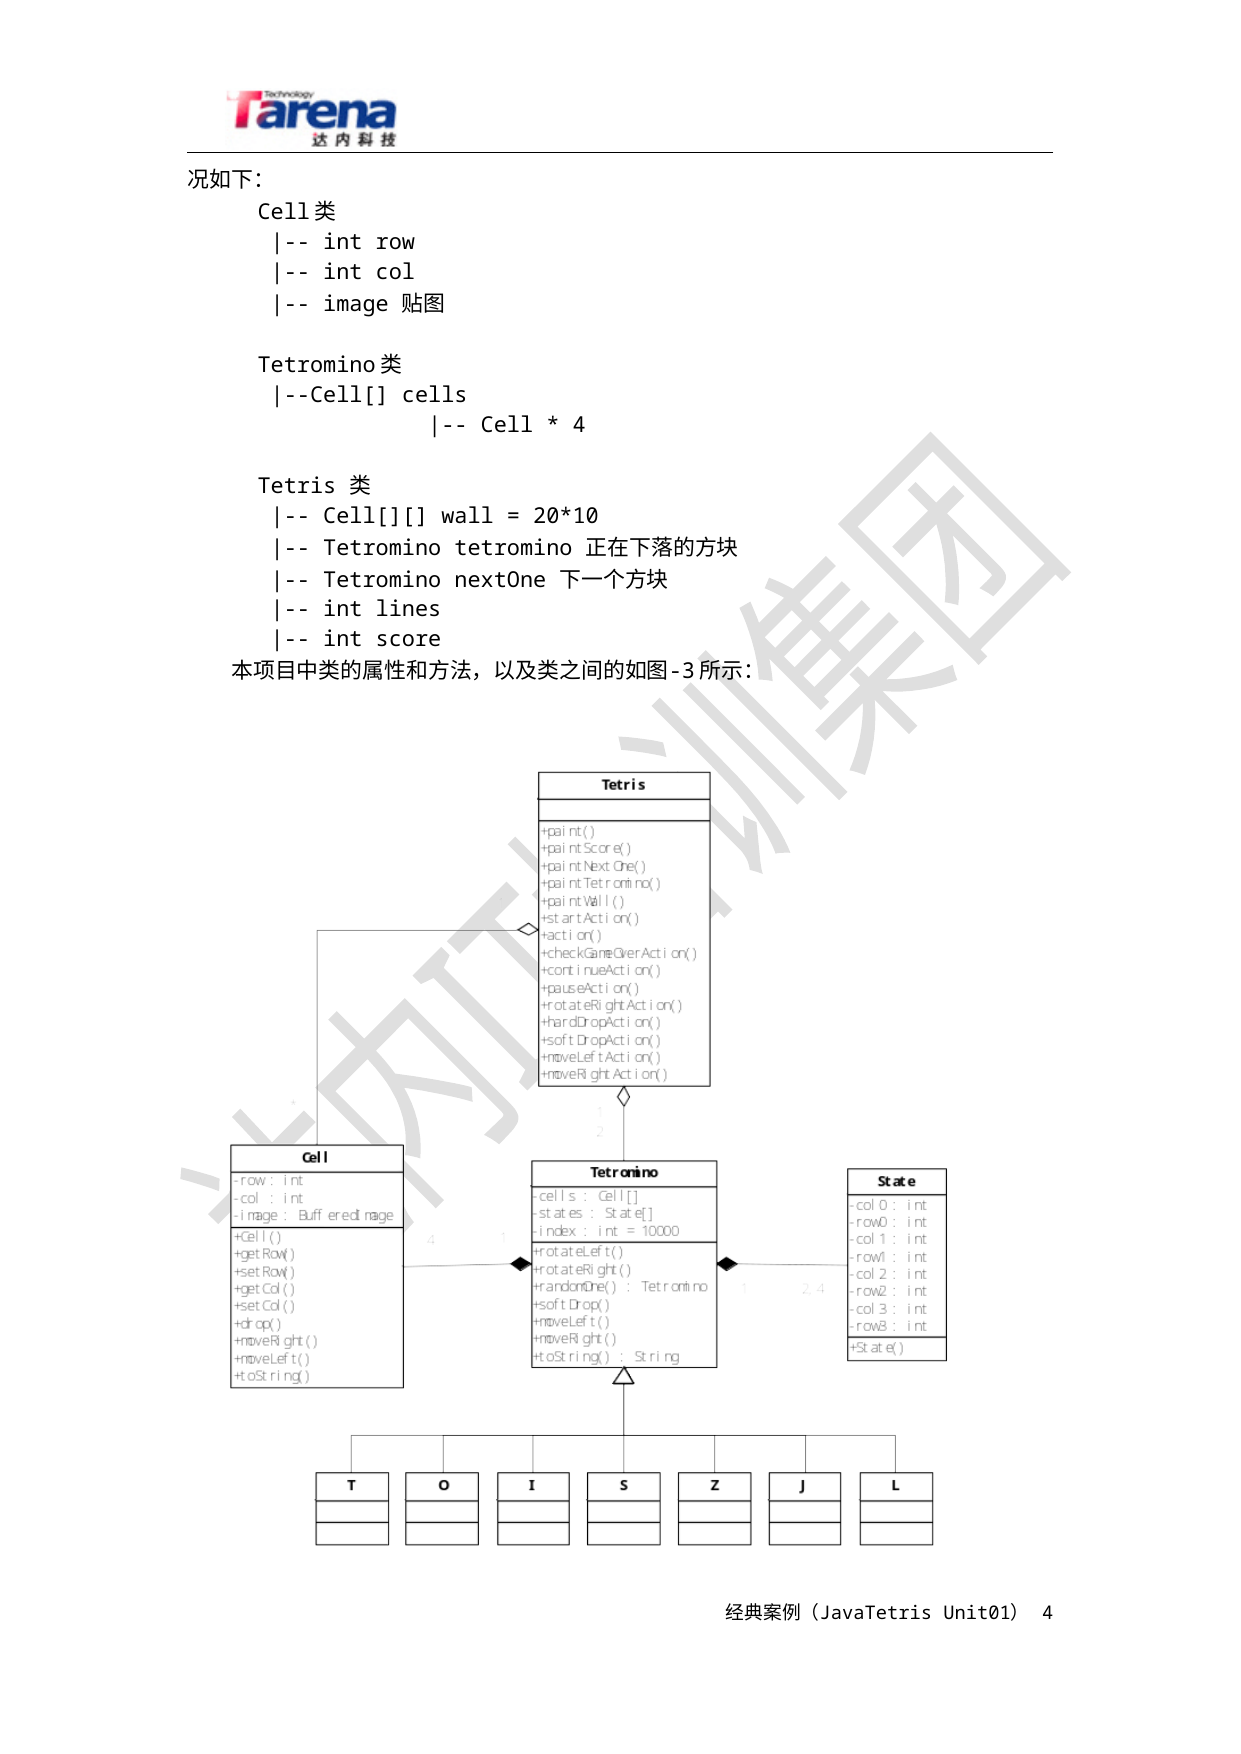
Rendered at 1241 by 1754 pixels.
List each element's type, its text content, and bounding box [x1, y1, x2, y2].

text |-- Cell * 4 [187, 409, 1053, 438]
text |-- int col [187, 256, 1053, 286]
text |-- int score [187, 623, 1053, 653]
text |--Cell[] cells [187, 379, 1053, 409]
text |-- Tetromino tetromino 正在下落的方块 [187, 530, 1053, 562]
text 要想创建对象，就要有类。找出对象中的数据，根据对象定义类。本项目中，Cell类（格子）、Tetromino类（四格方块）、Tetris类（俄罗斯方块）这几个类的数据情况如下： [187, 162, 1053, 194]
text Tetromino类 [187, 347, 1053, 379]
text |-- int lines [187, 593, 1053, 623]
text 本项目中类的属性和方法，以及类之间的如图-3所示： [187, 653, 1053, 685]
picture [224, 88, 398, 150]
text |-- int row [187, 226, 1053, 256]
text Cell类 [187, 194, 1053, 226]
text |-- Tetromino nextOne 下一个方块 [187, 562, 1053, 593]
text |-- Cell[][] wall = 20*10 [187, 500, 1053, 530]
text Tetris 类 [187, 468, 1053, 500]
text |-- image 贴图 [187, 286, 1053, 317]
